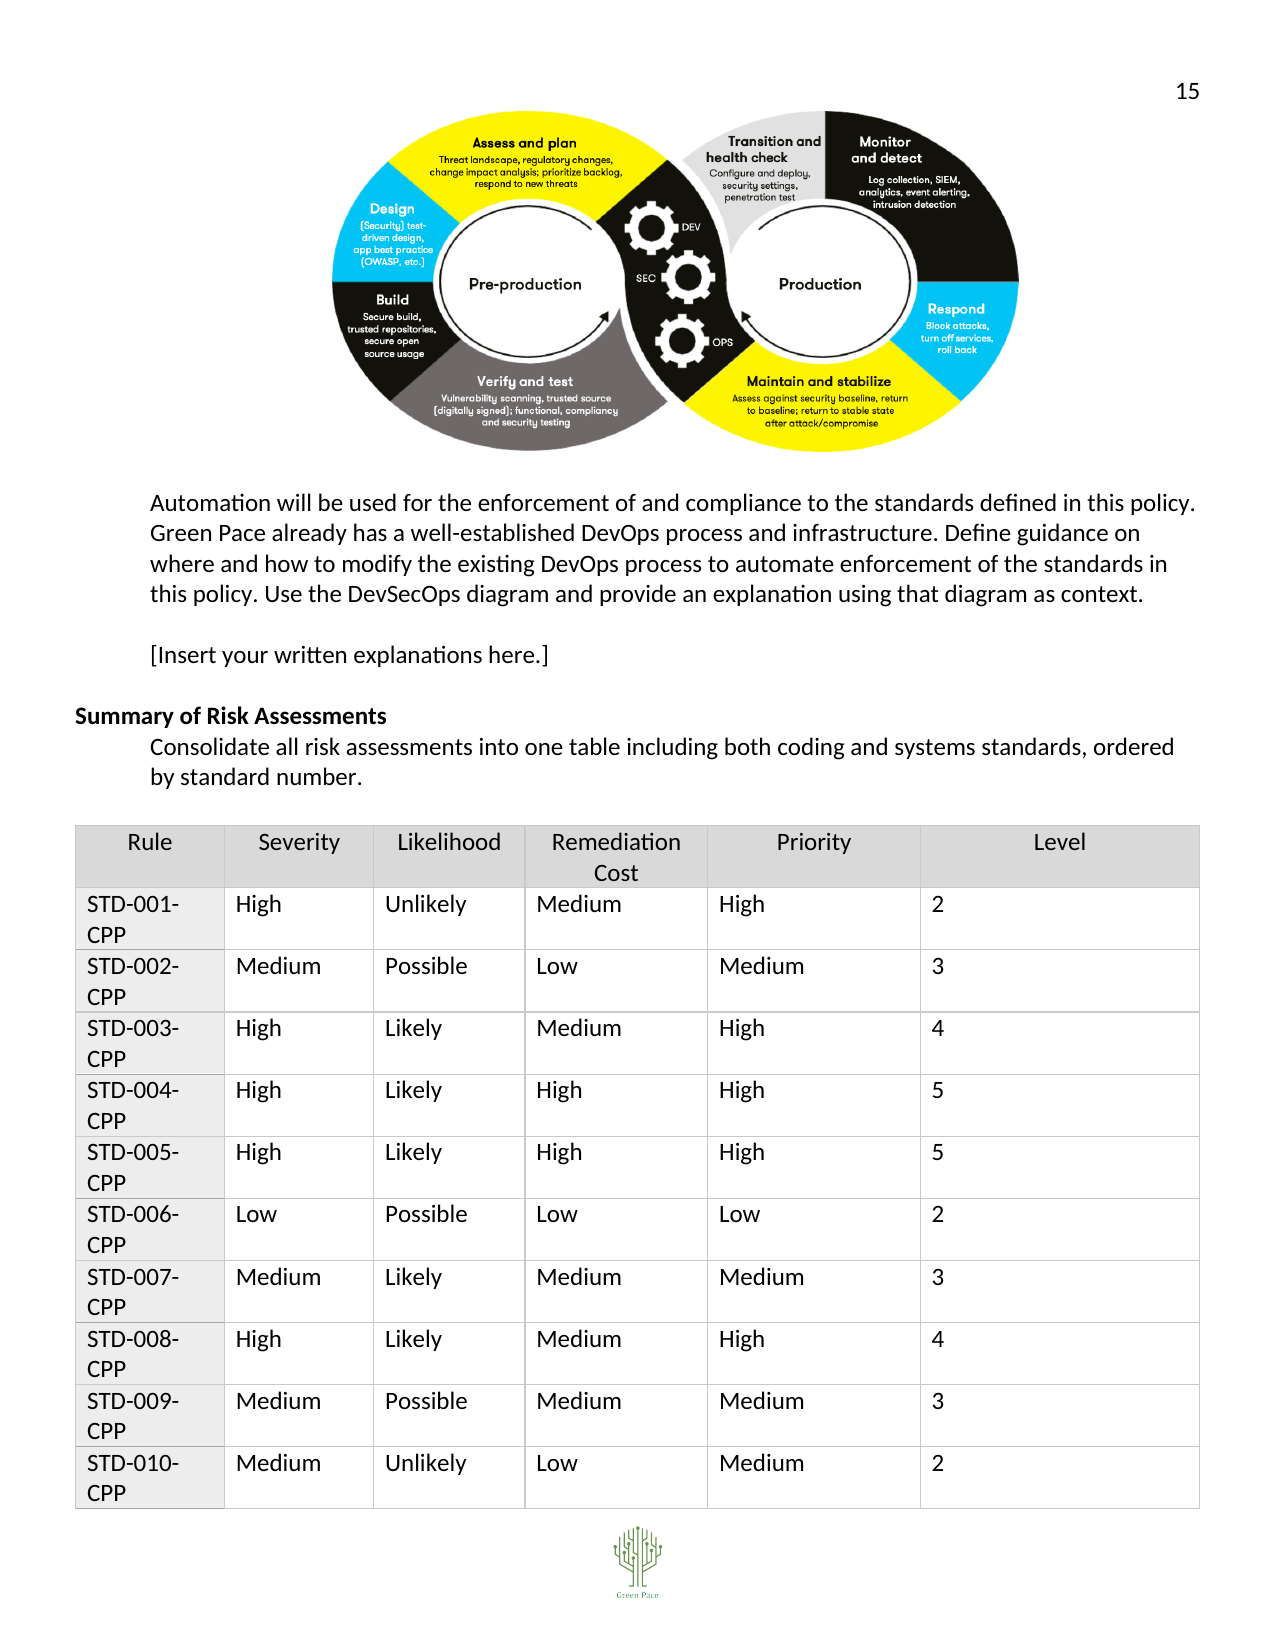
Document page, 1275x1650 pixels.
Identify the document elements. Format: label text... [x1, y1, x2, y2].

table_cell Low [526, 1447, 707, 1508]
table_cell 4 [921, 1013, 1199, 1073]
table_cell High [708, 1075, 920, 1136]
table_cell STD-001-CPP [76, 888, 224, 949]
table_cell High [225, 1013, 373, 1073]
table_cell STD-009-CPP [76, 1385, 224, 1446]
table_cell STD-005-CPP [76, 1137, 224, 1198]
table_cell STD-007-CPP [76, 1261, 224, 1322]
table_cell High [526, 1137, 707, 1198]
table_cell STD-002-CPP [76, 950, 224, 1011]
table_cell 5 [921, 1075, 1199, 1136]
table_cell Likely [374, 1137, 524, 1198]
table_cell Medium [526, 888, 707, 949]
table_cell Medium [526, 1323, 707, 1384]
table_cell Medium [708, 1261, 920, 1322]
table_cell 3 [921, 1261, 1199, 1322]
table_cell Likely [374, 1261, 524, 1322]
subtitle Summary of Risk Assessments [75, 701, 1200, 731]
table_cell STD-006-CPP [76, 1199, 224, 1260]
table_cell Possible [374, 950, 524, 1011]
table_header Level [921, 826, 1199, 887]
picture [605, 1521, 670, 1606]
table_cell Likely [374, 1013, 524, 1073]
table_header Likelihood [374, 826, 524, 887]
table_cell High [708, 1013, 920, 1073]
table_cell Medium [225, 950, 373, 1011]
table_cell Medium [708, 1385, 920, 1446]
table_cell High [526, 1075, 707, 1136]
table_cell STD-004-CPP [76, 1075, 224, 1136]
table_cell Medium [225, 1447, 373, 1508]
table_cell 3 [921, 1385, 1199, 1446]
table_cell STD-008-CPP [76, 1323, 224, 1384]
table_cell Medium [526, 1261, 707, 1322]
table_cell Low [526, 1199, 707, 1260]
table_cell STD-010-CPP [76, 1447, 224, 1508]
table_cell Possible [374, 1385, 524, 1446]
table_cell High [708, 1137, 920, 1198]
table_cell 3 [921, 950, 1199, 1011]
table_cell Medium [526, 1013, 707, 1073]
table_cell Likely [374, 1323, 524, 1384]
table_cell Likely [374, 1075, 524, 1136]
table_cell Medium [526, 1385, 707, 1446]
table_cell Medium [225, 1261, 373, 1322]
table_cell 4 [921, 1323, 1199, 1384]
text [Insert your written explanations here.] [150, 639, 1200, 670]
table_cell Low [526, 950, 707, 1011]
table_cell High [225, 1323, 373, 1384]
table_cell Medium [708, 950, 920, 1011]
table_cell 2 [921, 1447, 1199, 1508]
table_cell High [225, 888, 373, 949]
table_cell Low [708, 1199, 920, 1260]
table_cell High [225, 1075, 373, 1136]
table_cell High [708, 888, 920, 949]
table_cell Medium [708, 1447, 920, 1508]
picture [327, 105, 1023, 457]
table_header Rule [76, 826, 224, 887]
table_cell Unlikely [374, 888, 524, 949]
text Consolidate all risk assessments into one table including both coding and systems standards, ordered by standard number. [150, 731, 1200, 792]
table_cell Unlikely [374, 1447, 524, 1508]
table_cell 2 [921, 1199, 1199, 1260]
table_cell Possible [374, 1199, 524, 1260]
table_header Priority [708, 826, 920, 887]
table_cell STD-003-CPP [76, 1013, 224, 1073]
table_cell Low [225, 1199, 373, 1260]
table_cell High [225, 1137, 373, 1198]
table_header Severity [225, 826, 373, 887]
table_cell High [708, 1323, 920, 1384]
text Automation will be used for the enforcement of and compliance to the standards defined in this policy. Green Pace already has a well-established DevOps process and infrastructure. Define guidance on where and how to modify the existing DevOps process to automate enforcement of the standards in this policy. Use the DevSecOps diagram and provide an explanation using that diagram as context. [150, 487, 1200, 609]
table_cell Medium [225, 1385, 373, 1446]
table_cell 5 [921, 1137, 1199, 1198]
table_cell 2 [921, 888, 1199, 949]
table_header Remediation Cost [526, 826, 707, 887]
